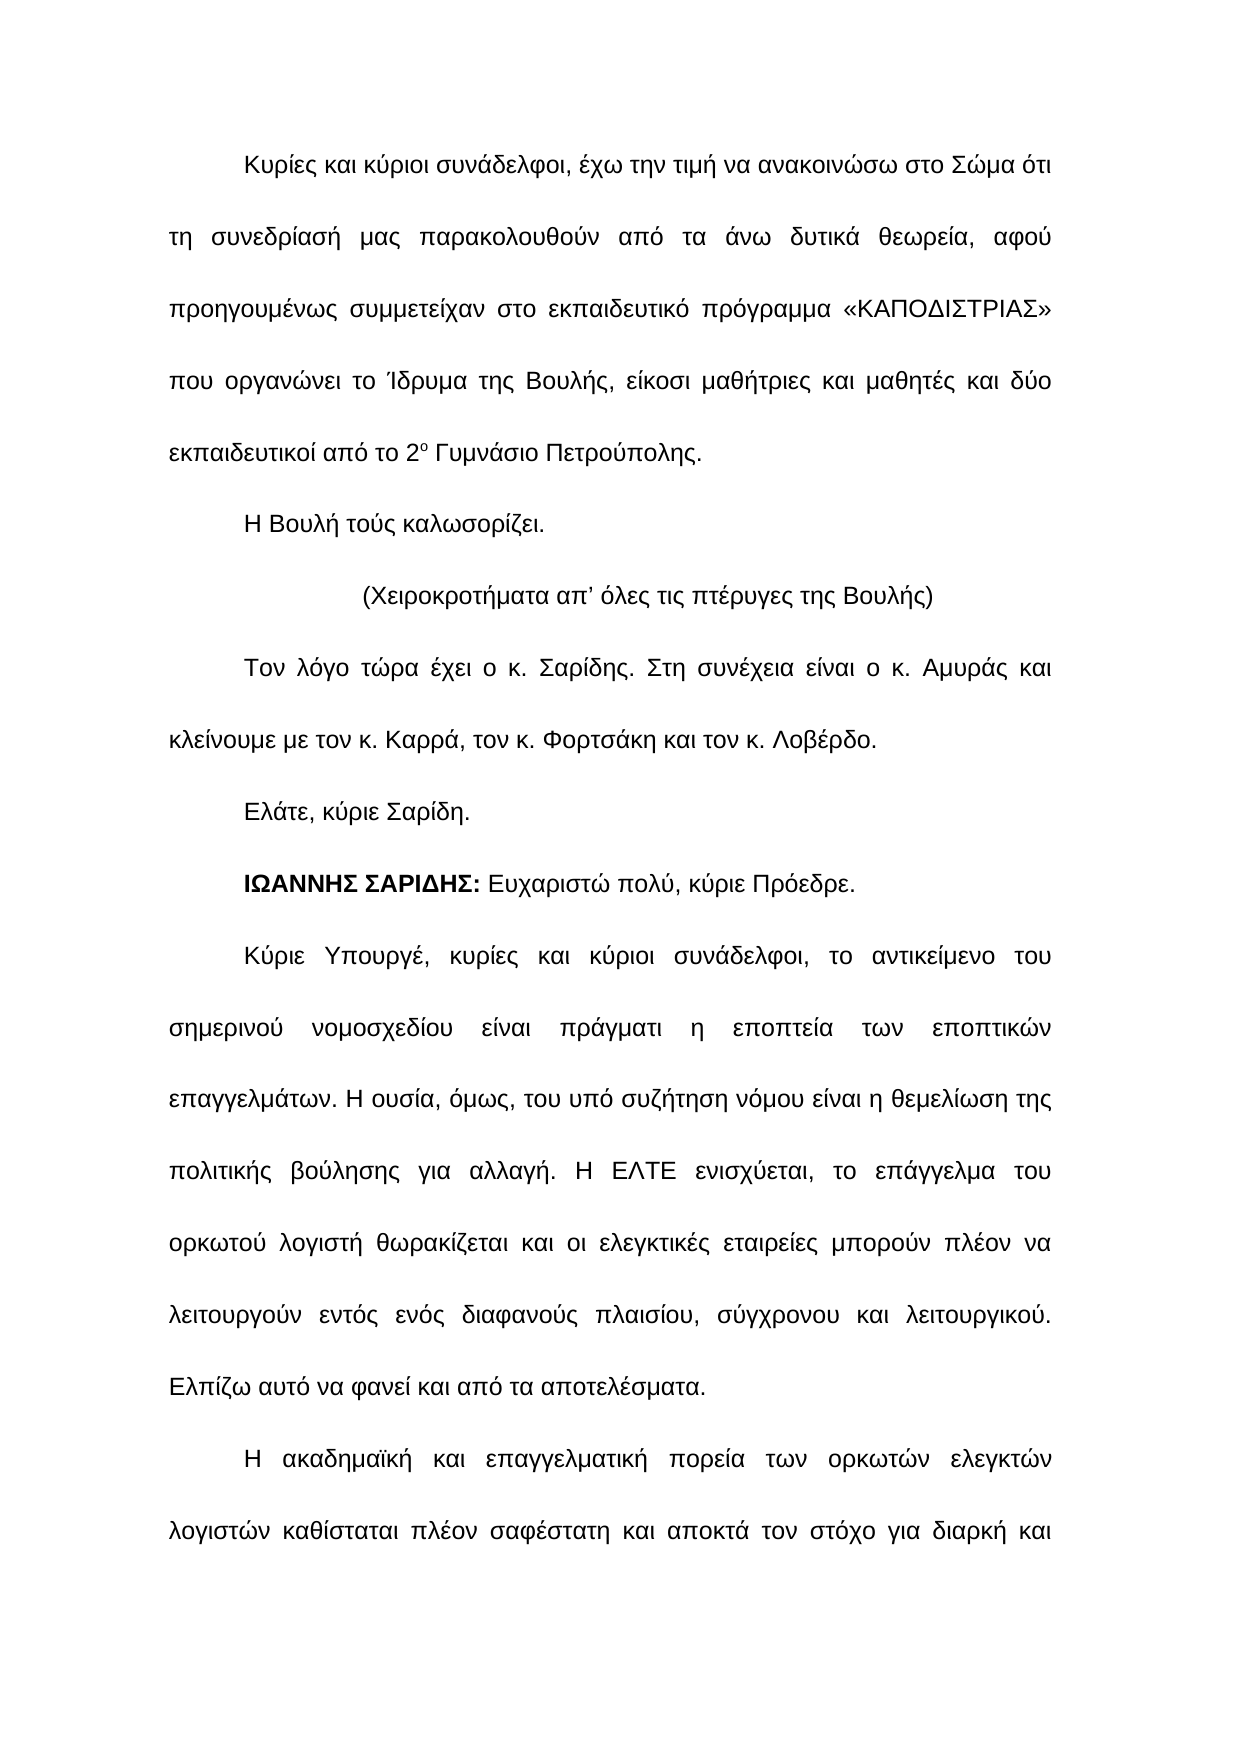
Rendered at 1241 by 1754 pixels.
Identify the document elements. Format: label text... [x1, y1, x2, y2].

text Κύριε Υπουργέ, κυρίες και κύριοι συνάδελφοι, το αντικείμενο του σημερινού νομοσχεδίου είναι πράγματι η εποπτεία των εποπτικών επαγγελμάτων. Η ουσία, όμως, του υπό συζήτηση νόμου είναι η θεμελίωση της πολιτικής βούλησης για αλλαγή. Η ΕΛΤΕ ενισχύεται, το επάγγελμα του ορκωτού λογιστή θωρακίζεται και οι ελεγκτικές εταιρείες μπορούν πλέον να λειτουργούν εντός ενός διαφανούς πλαισίου, σύγχρονου και λειτουργικού. Ελπίζω αυτό να φανεί και από τα αποτελέσματα. [169, 941, 1053, 1401]
text ΙΩΑΝΝΗΣ ΣΑΡΙΔΗΣ: Ευχαριστώ πολύ, κύριε Πρόεδρε. [169, 869, 1053, 897]
text Η Βουλή τούς καλωσορίζει. [169, 509, 1053, 538]
text Ελάτε, κύριε Σαρίδη. [169, 797, 1053, 826]
text Τον λόγο τώρα έχει ο κ. Σαρίδης. Στη συνέχεια είναι ο κ. Αμυράς και κλείνουμε με τον κ. Καρρά, τον κ. Φορτσάκη και τον κ. Λοβέρδο. [169, 653, 1053, 754]
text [169, 1444, 1053, 1544]
text (Χειροκροτήματα απ’ όλες τις πτέρυγες της Βουλής) [169, 581, 1053, 610]
text Κυρίες και κύριοι συνάδελφοι, έχω την τιμή να ανακοινώσω στο Σώμα ότι τη συνεδρίασή μας παρακολουθούν από τα άνω δυτικά θεωρεία, αφού προηγουμένως συμμετείχαν στο εκπαιδευτικό πρόγραμμα «ΚΑΠΟΔΙΣΤΡΙΑΣ» που οργανώνει το Ίδρυμα της Βουλής, είκοσι μαθήτριες και μαθητές και δύο εκπαιδευτικοί από το 2ο Γυμνάσιο Πετρούπολης. [169, 150, 1053, 466]
